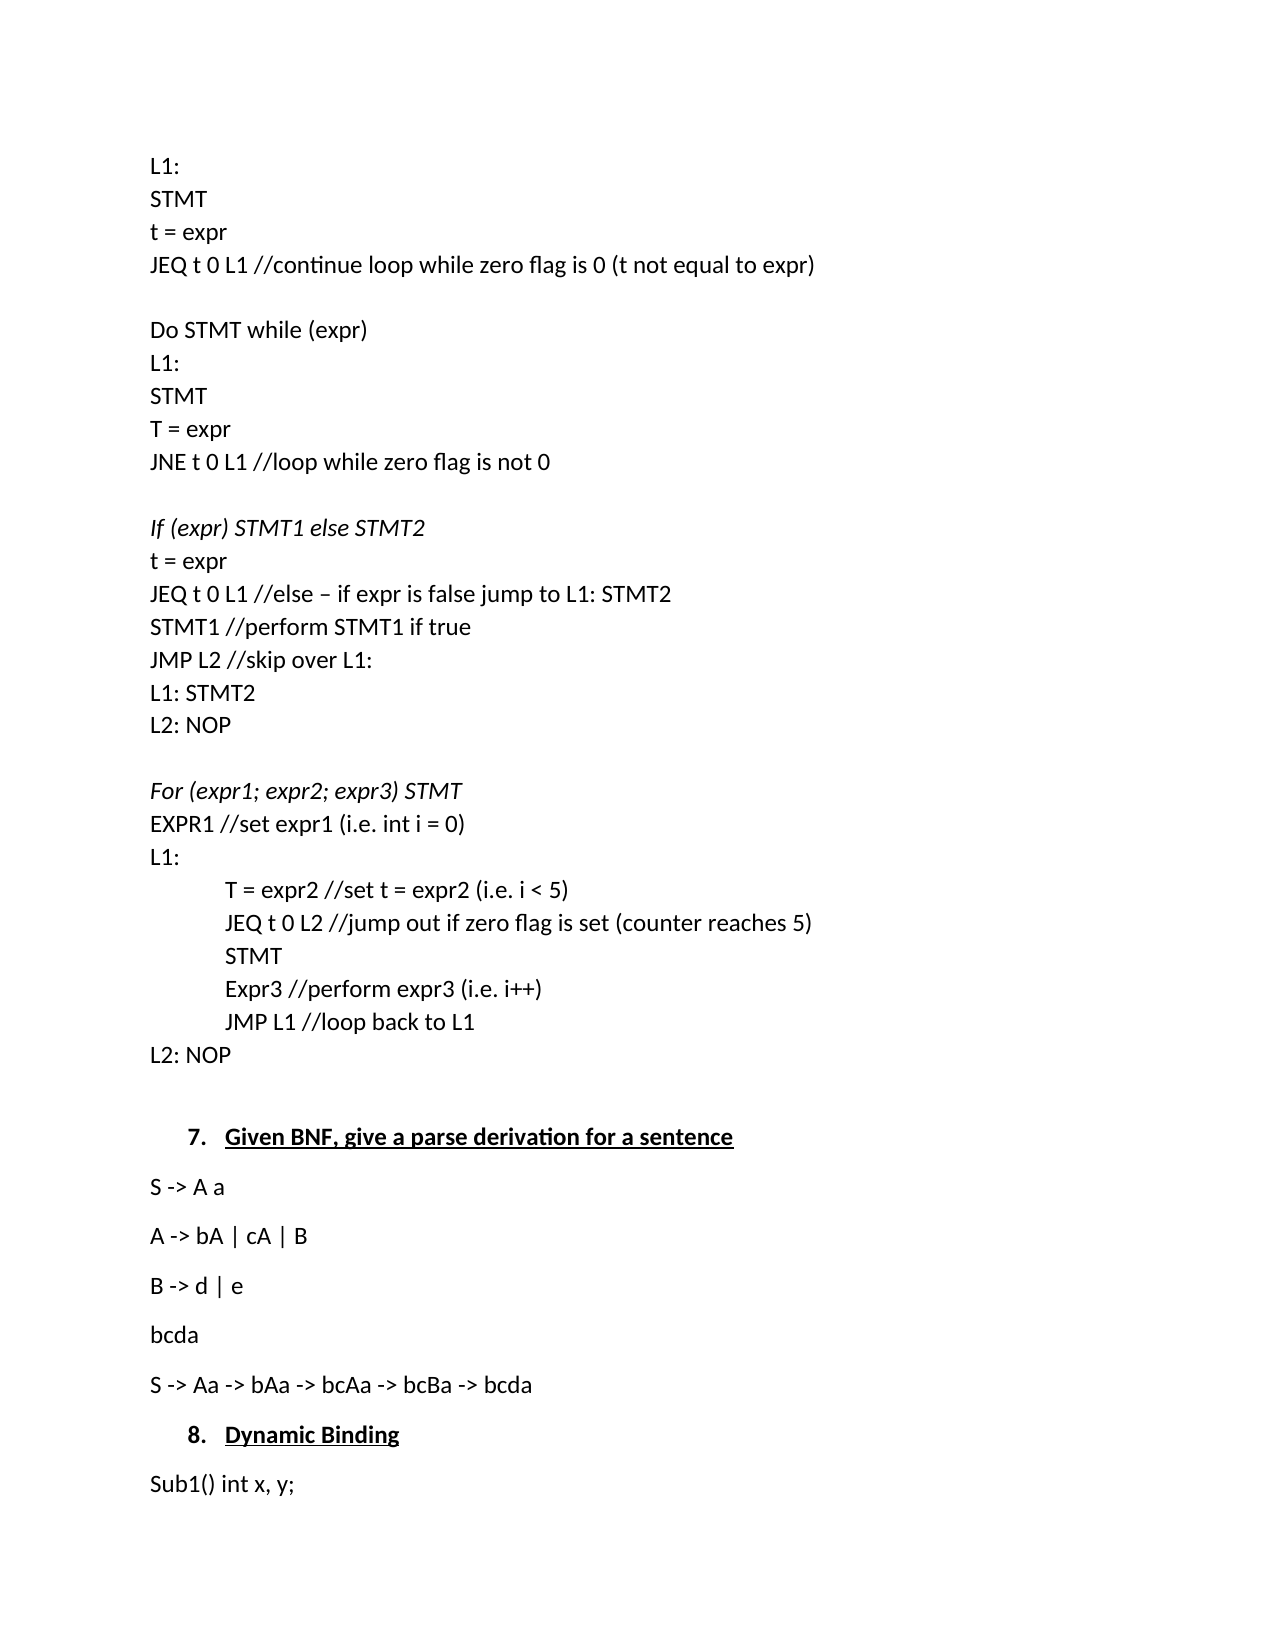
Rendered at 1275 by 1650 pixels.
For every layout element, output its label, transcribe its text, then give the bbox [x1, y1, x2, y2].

text T = expr2 //set t = expr2 (i.e. i < 5) [150, 874, 1125, 905]
text STMT1 //perform STMT1 if true [150, 611, 1125, 641]
text STMT [150, 380, 1125, 411]
text EXPR1 //set expr1 (i.e. int i = 0) [150, 808, 1125, 839]
text Sub1() int x, y; [150, 1468, 1125, 1499]
text t = expr [150, 216, 1125, 246]
text t = expr [150, 545, 1125, 576]
text JEQ t 0 L1 //else – if expr is false jump to L1: STMT2 [150, 578, 1125, 608]
text JEQ t 0 L2 //jump out if zero flag is set (counter reaches 5) [150, 907, 1125, 938]
text S -> A a [150, 1171, 1125, 1201]
text JEQ t 0 L1 //continue loop while zero flag is 0 (t not equal to expr) [150, 249, 1125, 279]
text T = expr [150, 413, 1125, 444]
text B -> d | e [150, 1270, 1125, 1301]
text JMP L1 //loop back to L1 [150, 1006, 1125, 1036]
text STMT [150, 940, 1125, 971]
list Given BNF, give a parse derivation for a sentence [187, 1121, 1125, 1152]
text Do STMT while (expr) [150, 314, 1125, 345]
text L1: [150, 841, 1125, 872]
text S -> Aa -> bAa -> bcAa -> bcBa -> bcda [150, 1369, 1125, 1400]
text For (expr1; expr2; expr3) STMT [150, 775, 1125, 806]
text Expr3 //perform expr3 (i.e. i++) [150, 973, 1125, 1003]
text JNE t 0 L1 //loop while zero flag is not 0 [150, 446, 1125, 477]
text L2: NOP [150, 709, 1125, 740]
text A -> bA | cA | B [150, 1220, 1125, 1251]
text STMT [150, 183, 1125, 213]
text bcda [150, 1319, 1125, 1350]
text L1: [150, 347, 1125, 378]
text L1: STMT2 [150, 677, 1125, 707]
text L2: NOP [150, 1039, 1125, 1069]
text If (expr) STMT1 else STMT2 [150, 512, 1125, 543]
text JMP L2 //skip over L1: [150, 644, 1125, 674]
text L1: [150, 150, 1125, 181]
list Dynamic Binding [187, 1419, 1125, 1449]
